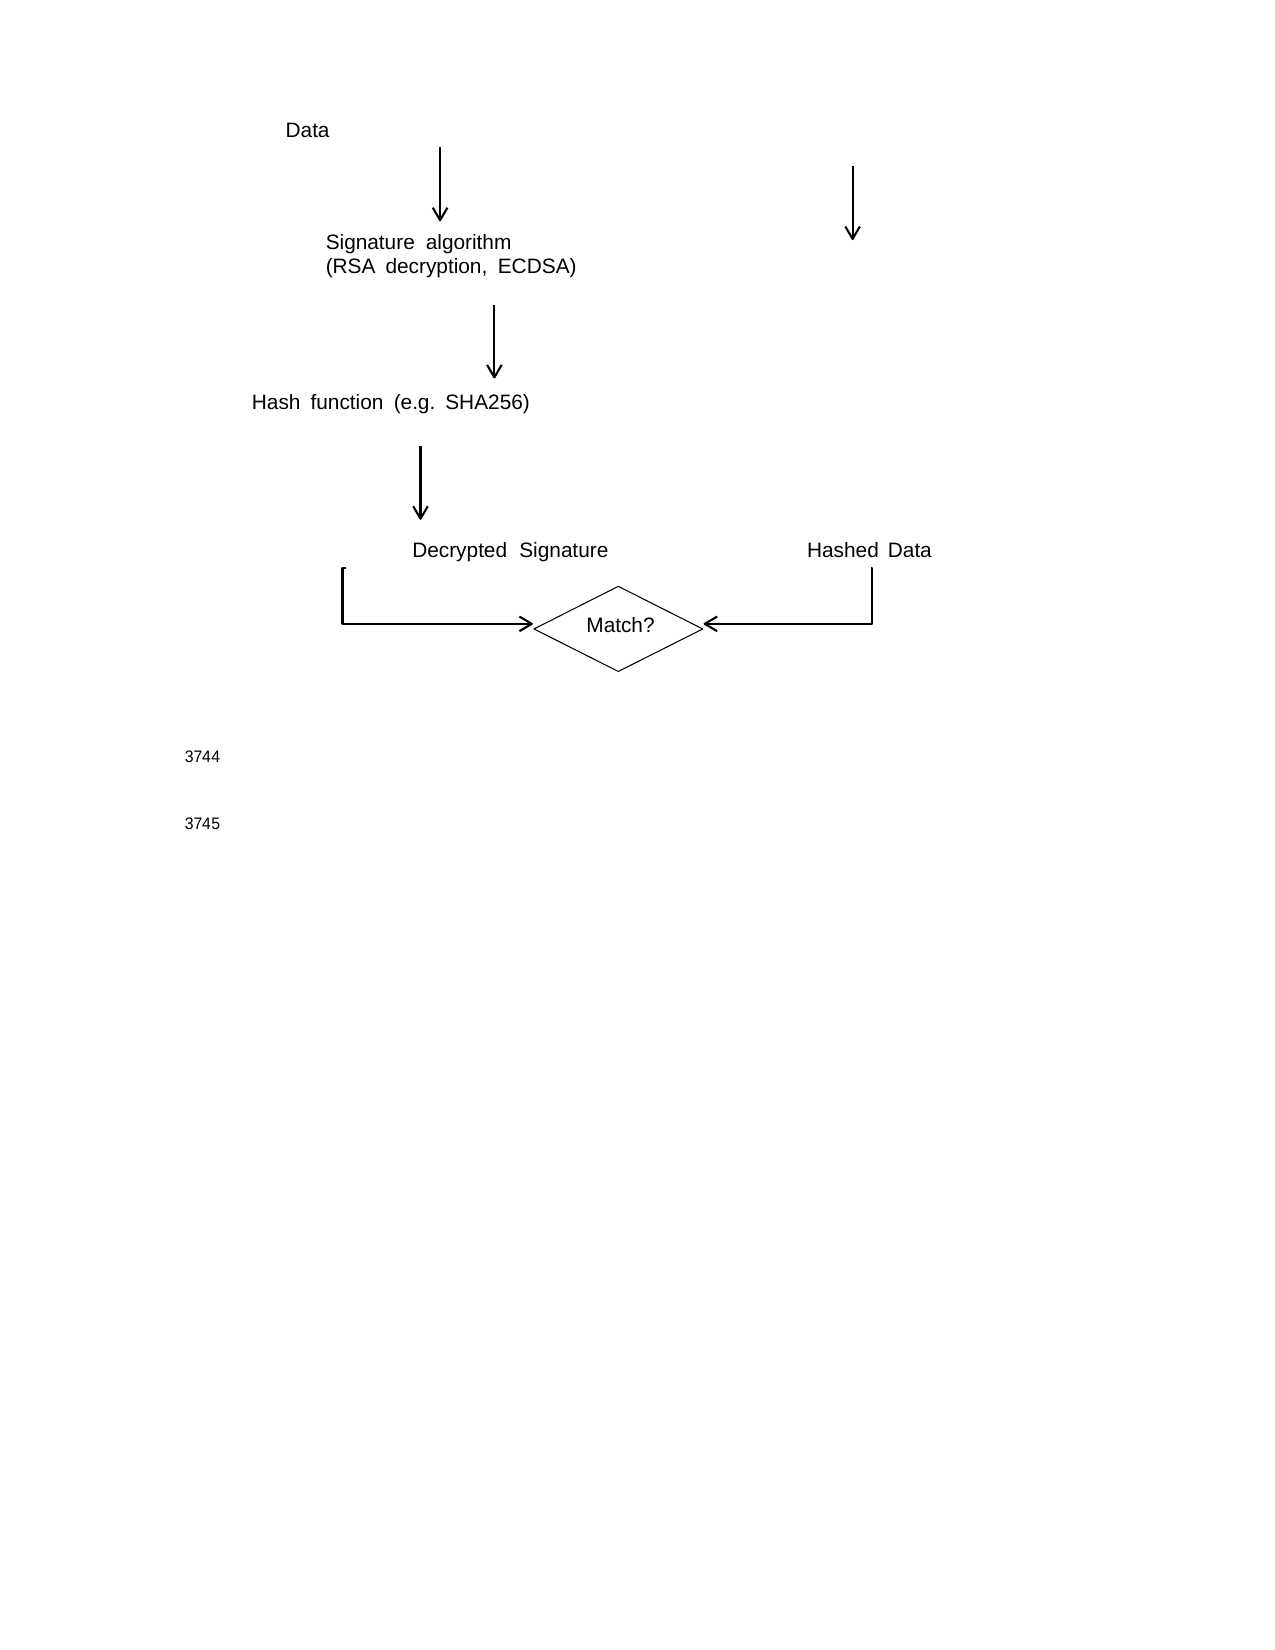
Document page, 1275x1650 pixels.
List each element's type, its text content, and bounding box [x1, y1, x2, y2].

text Decrypted Signature Hashed Data [75, 538, 1195, 562]
text Data [211, 117, 1200, 141]
text 3745 [111, 814, 1200, 833]
text 3744 [111, 747, 1200, 766]
